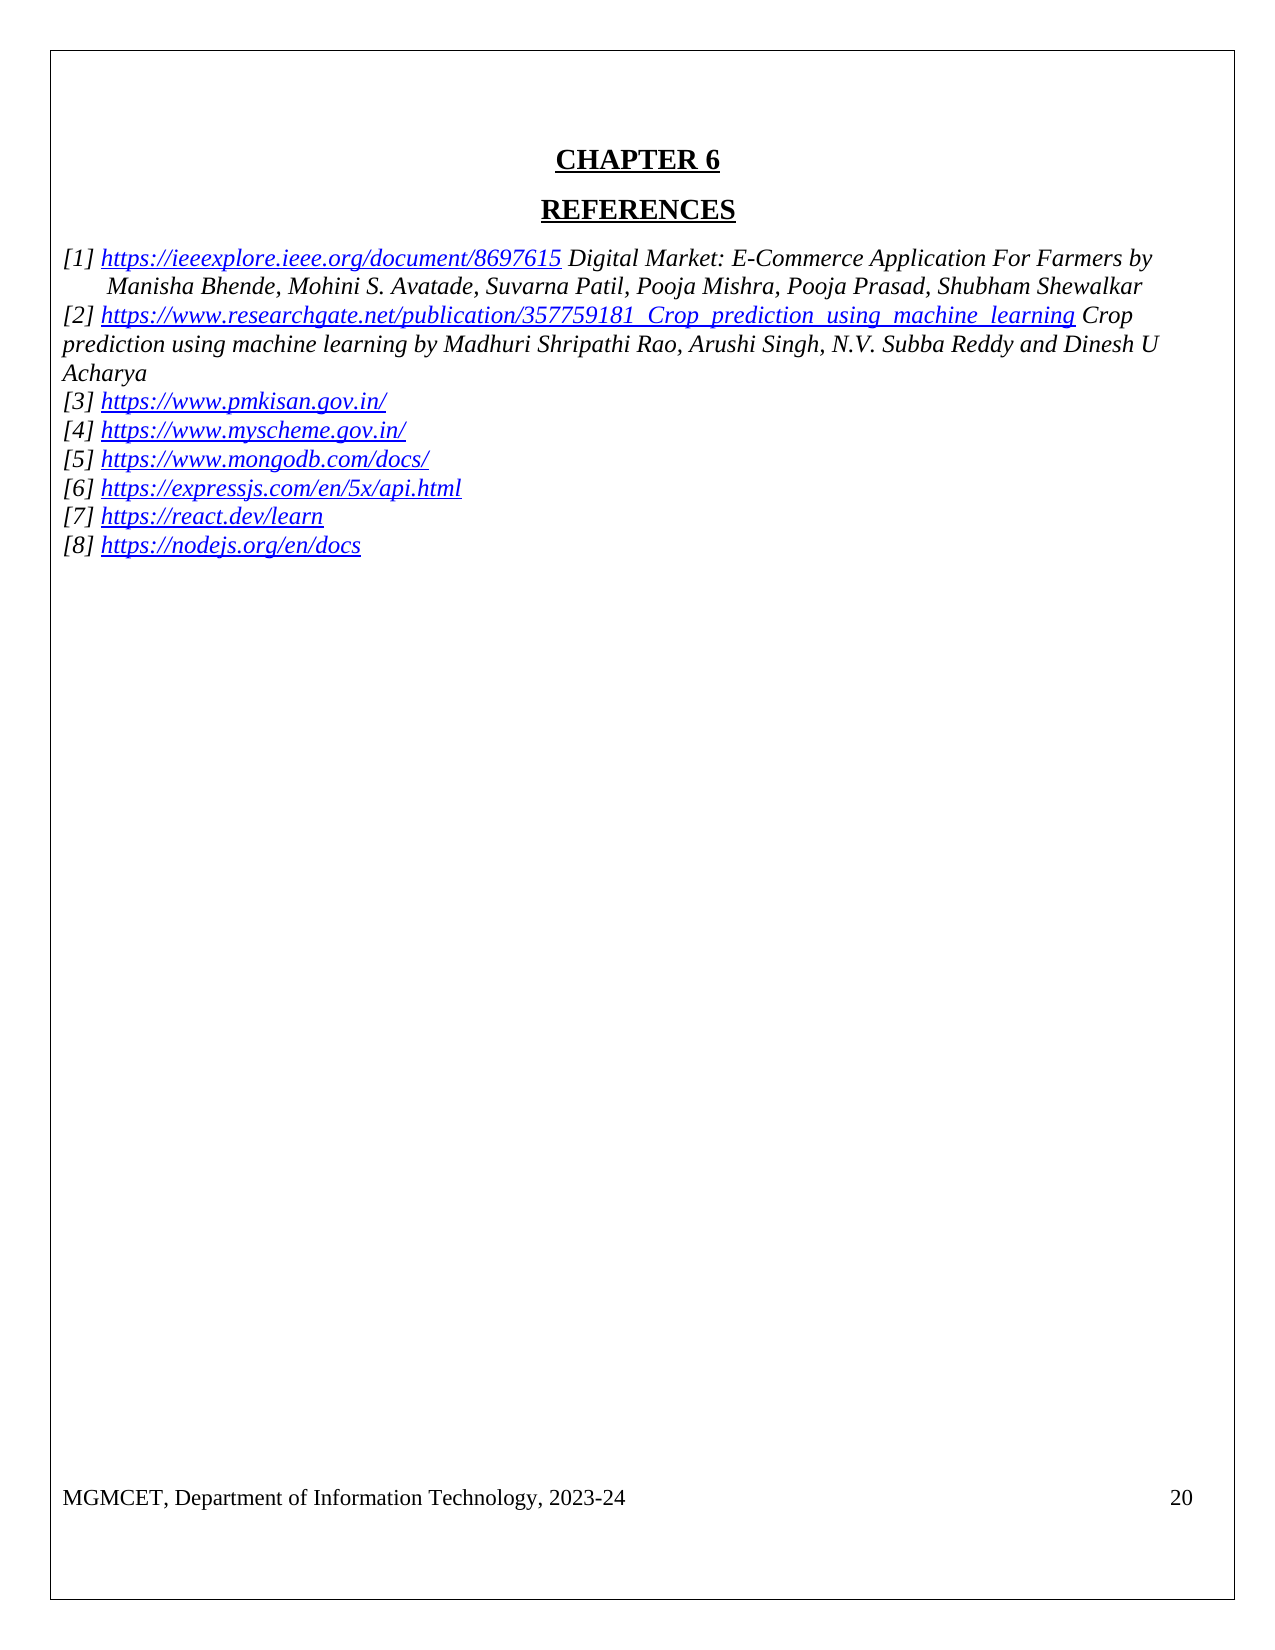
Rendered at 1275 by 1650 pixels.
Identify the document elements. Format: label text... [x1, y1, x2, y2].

subtitle CHAPTER 6 REFERENCES [539, 142, 736, 226]
text [2] https://www.researchgate.net/publication/357759181_Crop_prediction_using_machine_learning Crop prediction using machine learning by Madhuri Shripathi Rao, Arushi Singh, N.V. Subba Reddy and Dinesh U Acharya [62, 300, 1234, 386]
text [8] https://nodejs.org/en/docs [62, 530, 1234, 559]
text [3] https://www.pmkisan.gov.in/ [62, 386, 1234, 415]
text [7] https://react.dev/learn [62, 501, 1234, 530]
text [4] https://www.myscheme.gov.in/ [62, 415, 1234, 444]
text [1] https://ieeexplore.ieee.org/document/8697615 Digital Market: E-Commerce Application For Farmers by Manisha Bhende, Mohini S. Avatade, Suvarna Patil, Pooja Mishra, Pooja Prasad, Shubham Shewalkar [62, 243, 1234, 300]
text [6] https://expressjs.com/en/5x/api.html [62, 473, 1234, 501]
text [5] https://www.mongodb.com/docs/ [62, 444, 1234, 473]
